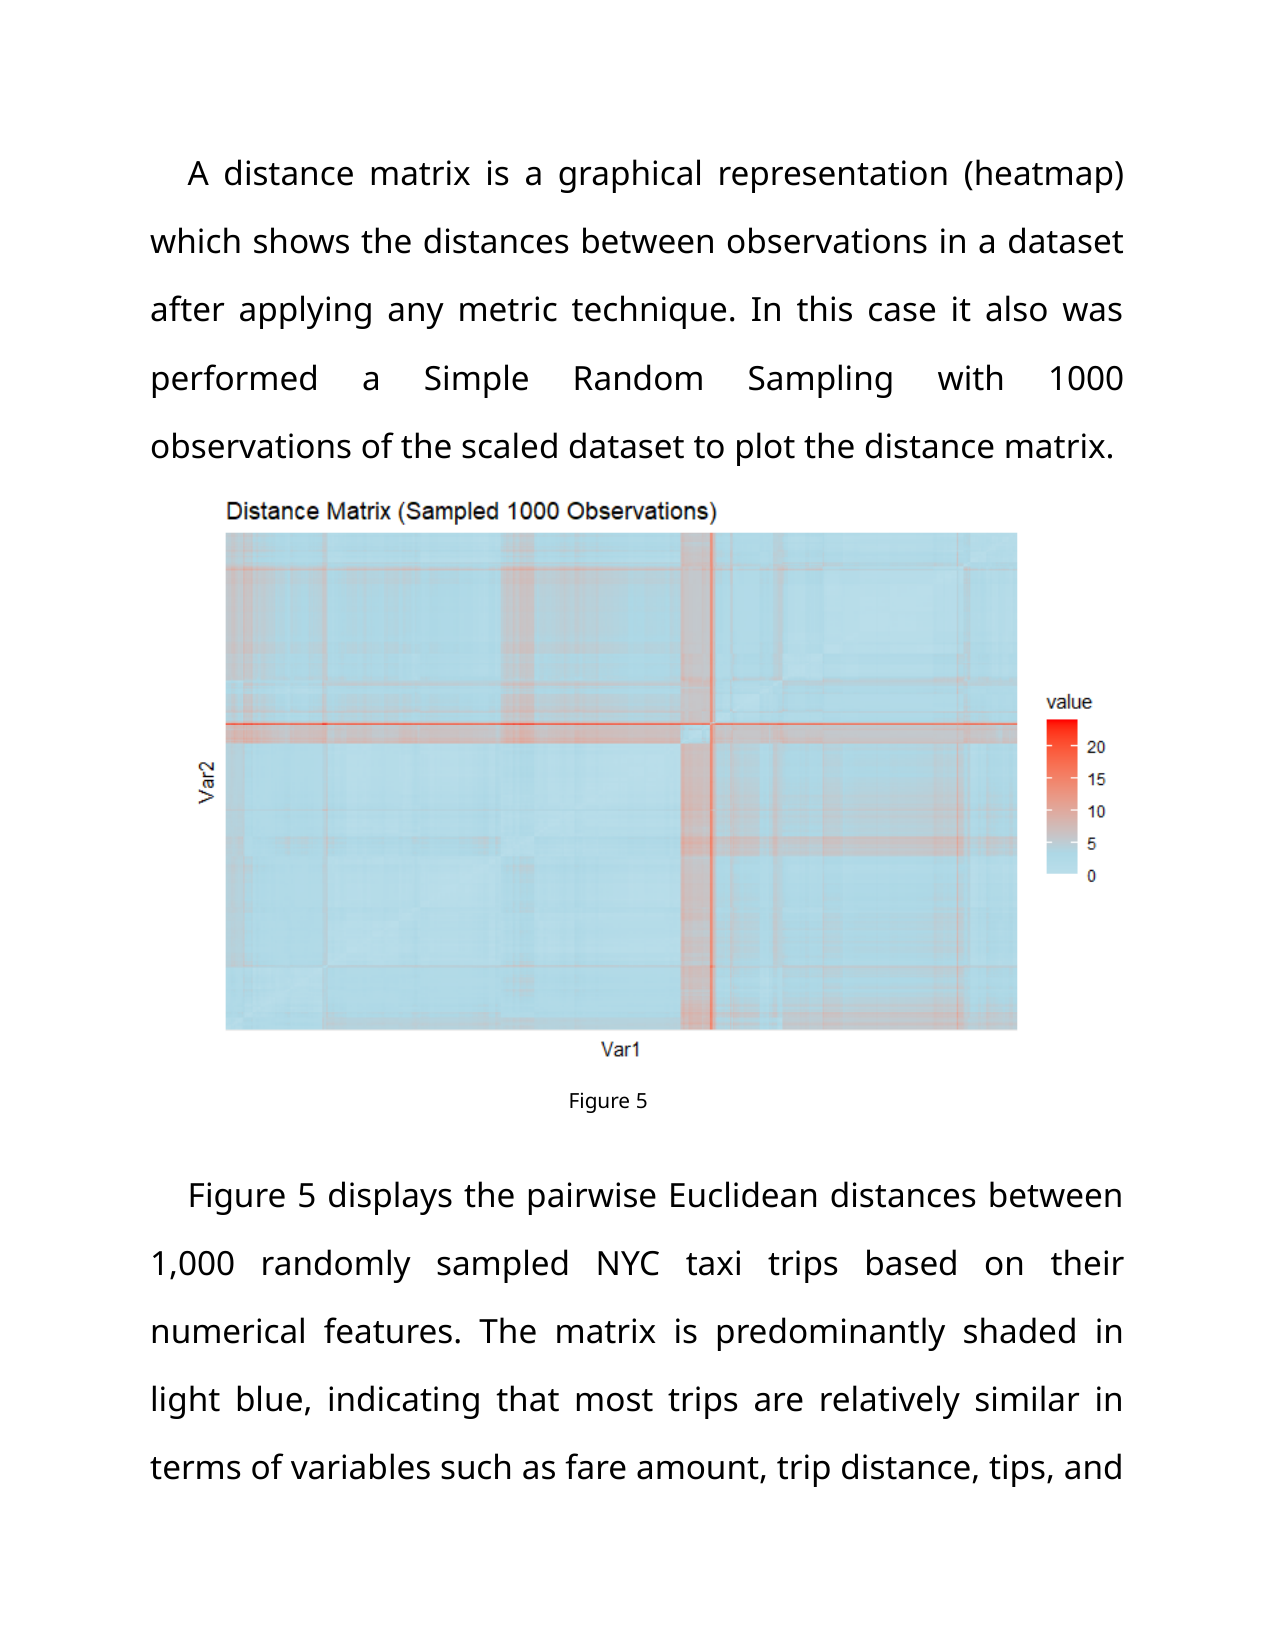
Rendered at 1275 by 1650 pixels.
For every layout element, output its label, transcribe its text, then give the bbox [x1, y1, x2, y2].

picture [187, 490, 1125, 1070]
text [150, 1171, 1125, 1489]
text A distance matrix is a graphical representation (heatmap) which shows the distances between observations in a dataset after applying any metric technique. In this case it also was performed a Simple Random Sampling with 1000 observations of the scaled dataset to plot the distance matrix. [150, 150, 1125, 468]
text Figure 5 [525, 1086, 1125, 1114]
